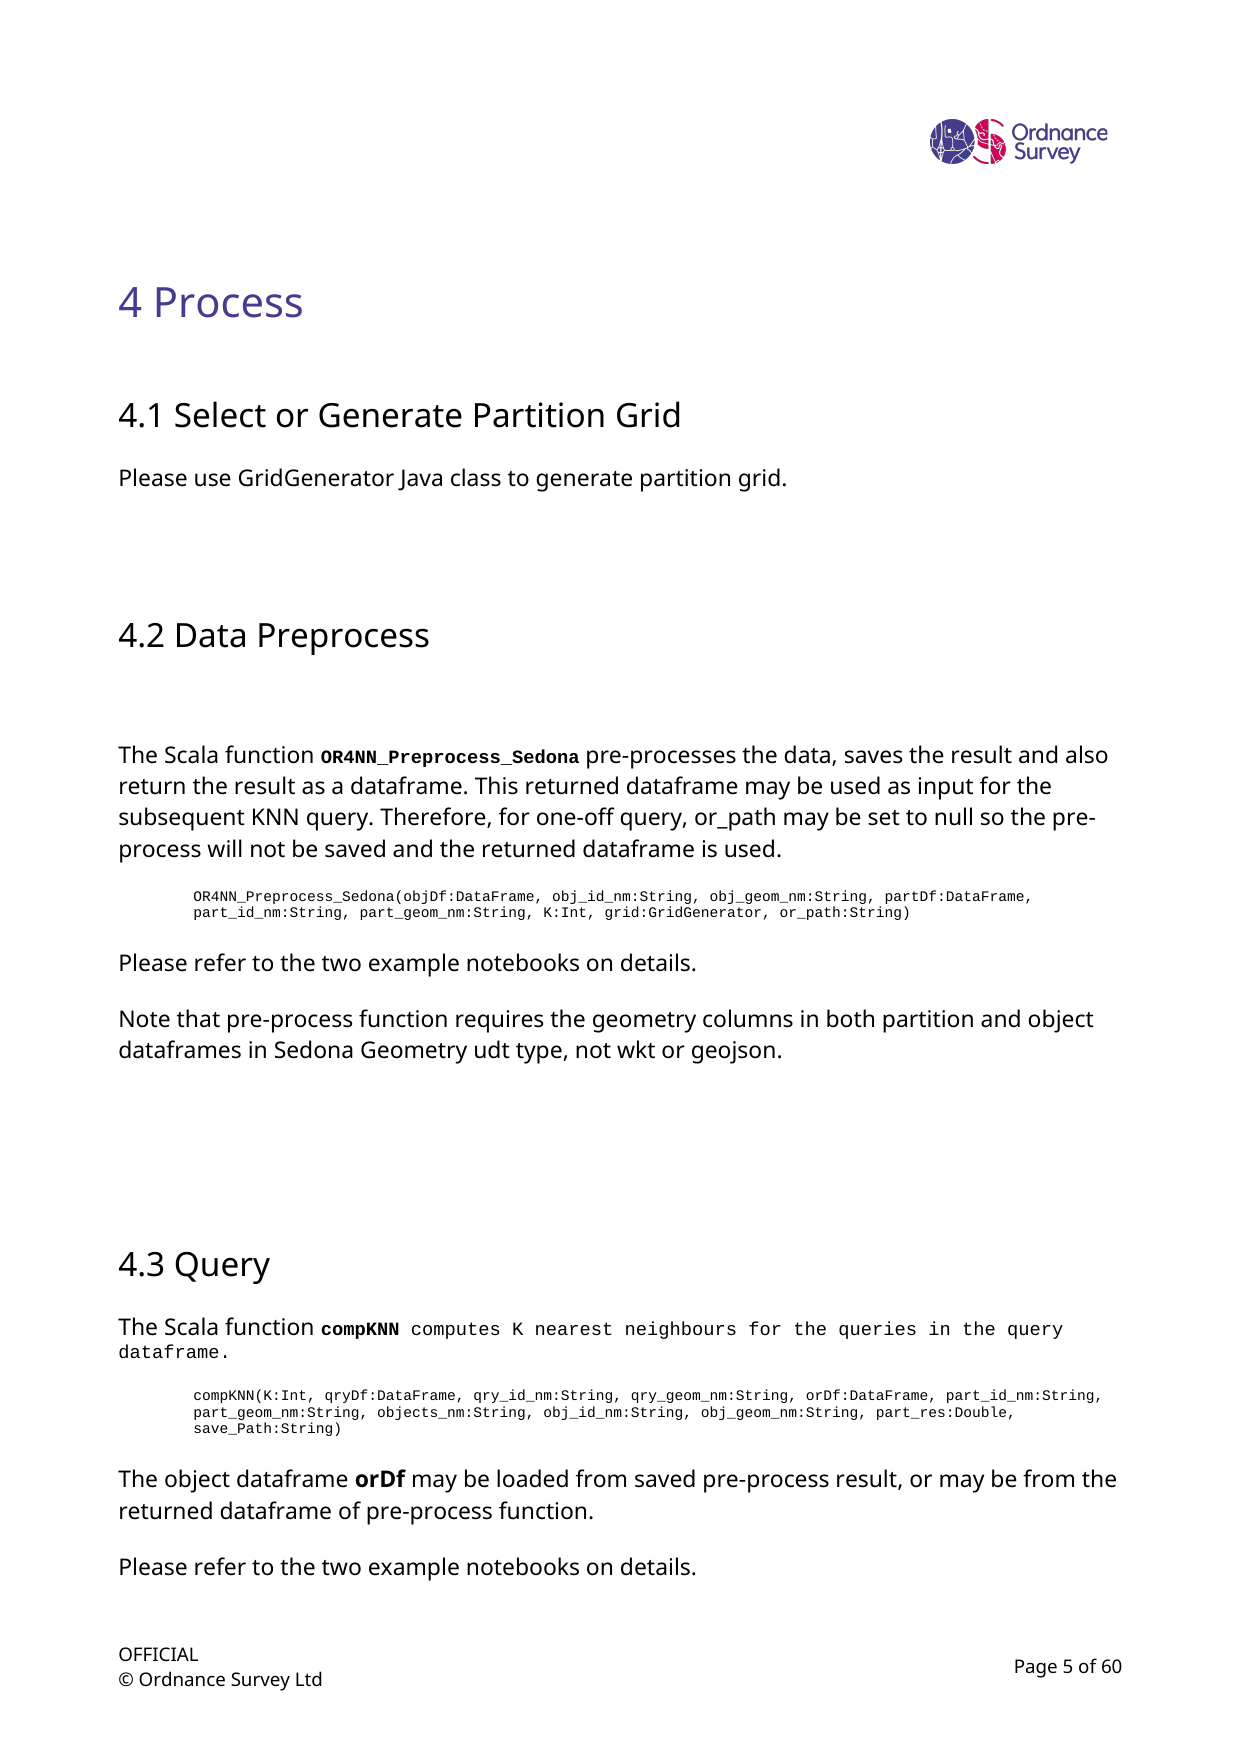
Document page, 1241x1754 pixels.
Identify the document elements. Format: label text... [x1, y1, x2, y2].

subtitle 4.3 Query [118, 1241, 1122, 1286]
subtitle 4.2 Data Preprocess [118, 612, 1122, 658]
subtitle 4.1 Select or Generate Partition Grid [118, 392, 1122, 437]
picture [930, 119, 1108, 164]
text Please use GridGenerator Java class to generate partition grid. [118, 462, 1122, 493]
text The Scala function compKNN computes K nearest neighbours for the queries in the query dataframe. [118, 1311, 1122, 1364]
text OR4NN_Preprocess_Sedona(objDf:DataFrame, obj_id_nm:String, obj_geom_nm:String, partDf:DataFrame, part_id_nm:String, part_geom_nm:String, K:Int, grid:GridGenerator, or_path:String) [193, 889, 1122, 922]
text Note that pre-process function requires the geometry columns in both partition and object dataframes in Sedona Geometry udt type, not wkt or geojson. [118, 1003, 1122, 1066]
subtitle 4 Process [118, 272, 1122, 329]
text The Scala function OR4NN_Preprocess_Sedona pre-processes the data, saves the result and also return the result as a dataframe. This returned dataframe may be used as input for the subsequent KNN query. Therefore, for one-off query, or_path may be set to null so the pre-process will not be saved and the returned dataframe is used. [118, 739, 1122, 864]
text Please refer to the two example notebooks on details. [118, 947, 1122, 978]
text compKNN(K:Int, qryDf:DataFrame, qry_id_nm:String, qry_geom_nm:String, orDf:DataFrame, part_id_nm:String, part_geom_nm:String, objects_nm:String, obj_id_nm:String, obj_geom_nm:String, part_res:Double, save_Path:String) [193, 1389, 1122, 1438]
text Please refer to the two example notebooks on details. [118, 1551, 1122, 1582]
text The object dataframe orDf may be loaded from saved pre-process result, or may be from the returned dataframe of pre-process function. [118, 1463, 1122, 1526]
